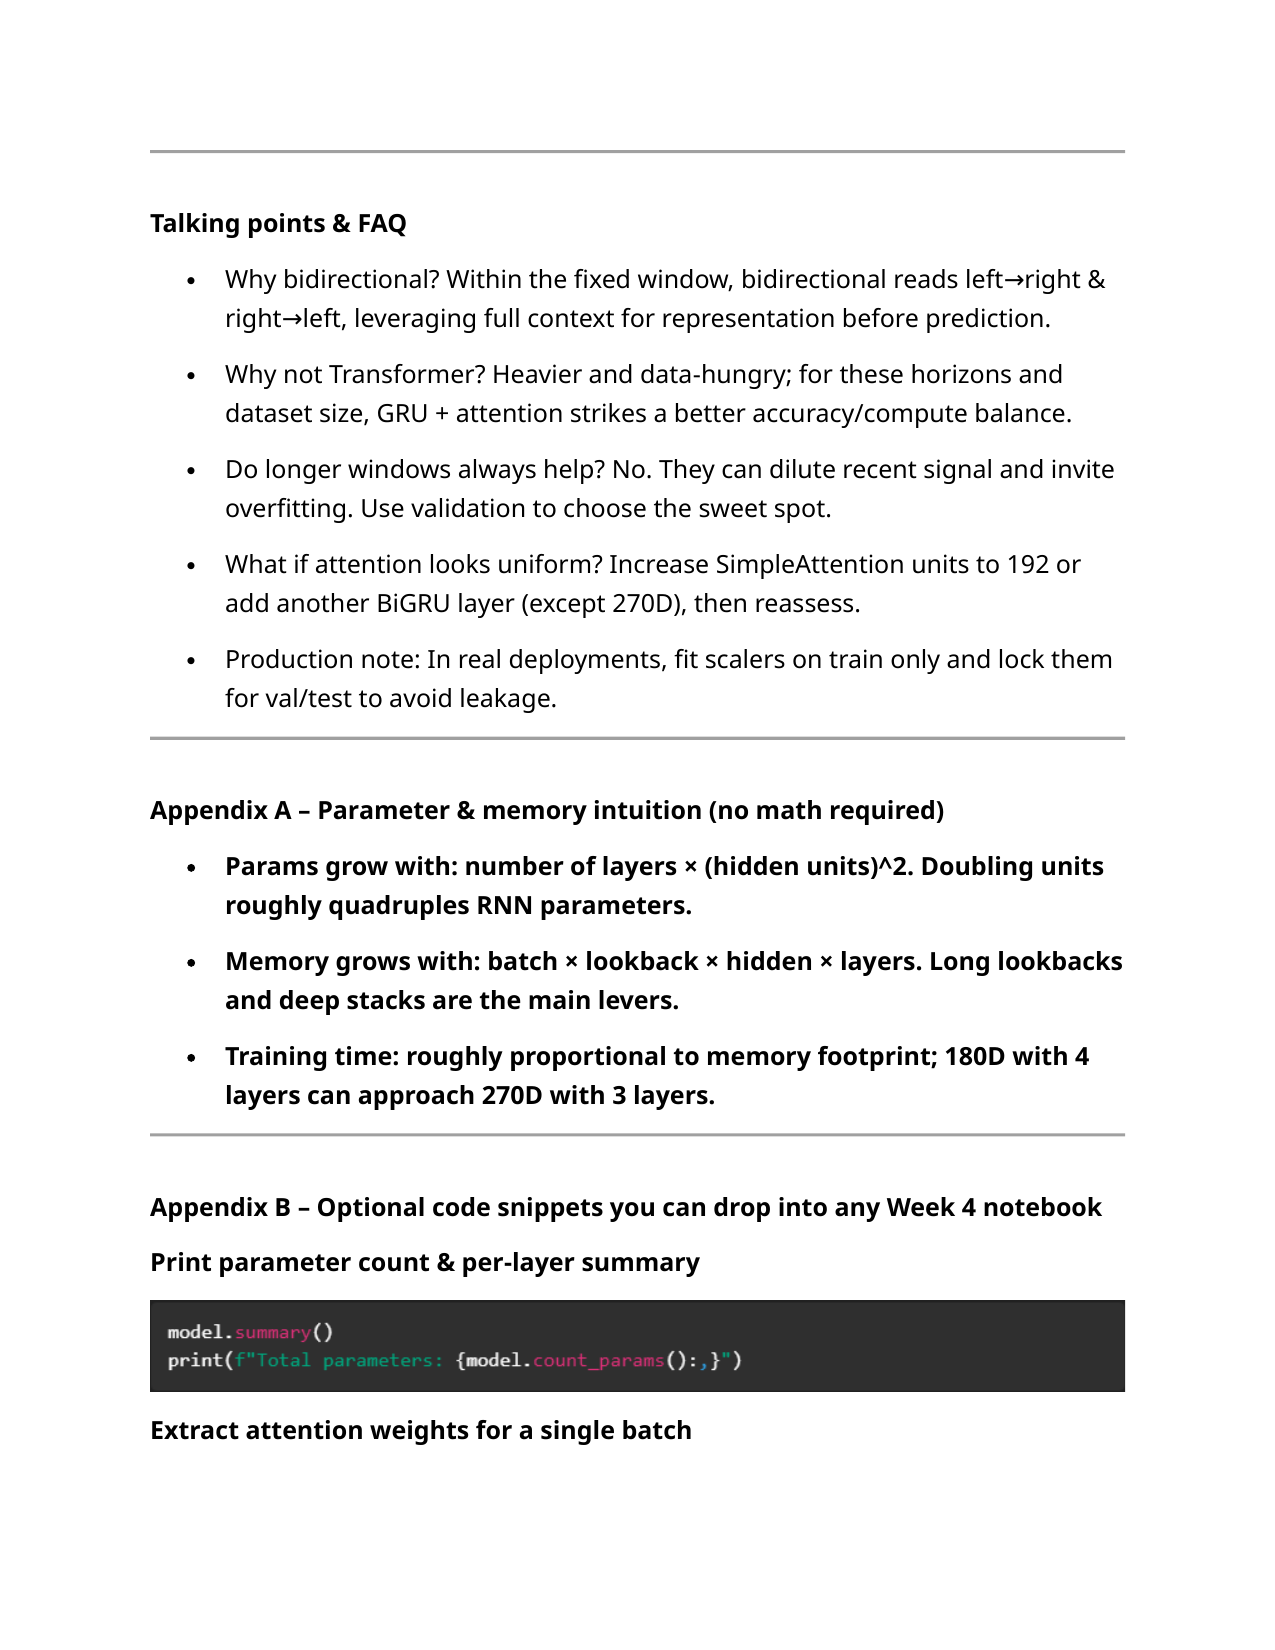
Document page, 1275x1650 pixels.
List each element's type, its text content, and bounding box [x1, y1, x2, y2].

list What if attention looks uniform? Increase SimpleAttention units to 192 or add another BiGRU layer (except 270D), then reassess. [187, 547, 1125, 620]
text Print parameter count & per-layer summary [150, 1245, 1125, 1279]
list Training time: roughly proportional to memory footprint; 180D with 4 layers can approach 270D with 3 layers. [187, 1038, 1125, 1112]
text Extract attention weights for a single batch [150, 1413, 1125, 1447]
list Why bidirectional? Within the fixed window, bidirectional reads left→right & right→left, leveraging full context for representation before prediction. [187, 262, 1125, 335]
text Appendix A – Parameter & memory intuition (no math required) [150, 792, 1125, 827]
picture [150, 1300, 1125, 1392]
list Do longer windows always help? No. They can dilute recent signal and invite overfitting. Use validation to choose the sweet spot. [187, 452, 1125, 525]
text Talking points & FAQ [150, 206, 1125, 240]
list Why not Transformer? Heavier and data-hungry; for these horizons and dataset size, GRU + attention strikes a better accuracy/compute balance. [187, 357, 1125, 430]
list Production note: In real deployments, fit scalers on train only and lock them for val/test to avoid leakage. [187, 642, 1125, 715]
list Memory grows with: batch × lookback × hidden × layers. Long lookbacks and deep stacks are the main levers. [187, 943, 1125, 1017]
text Appendix B – Optional code snippets you can drop into any Week 4 notebook [150, 1189, 1125, 1223]
list Params grow with: number of layers × (hidden units)^2. Doubling units roughly quadruples RNN parameters. [187, 848, 1125, 922]
